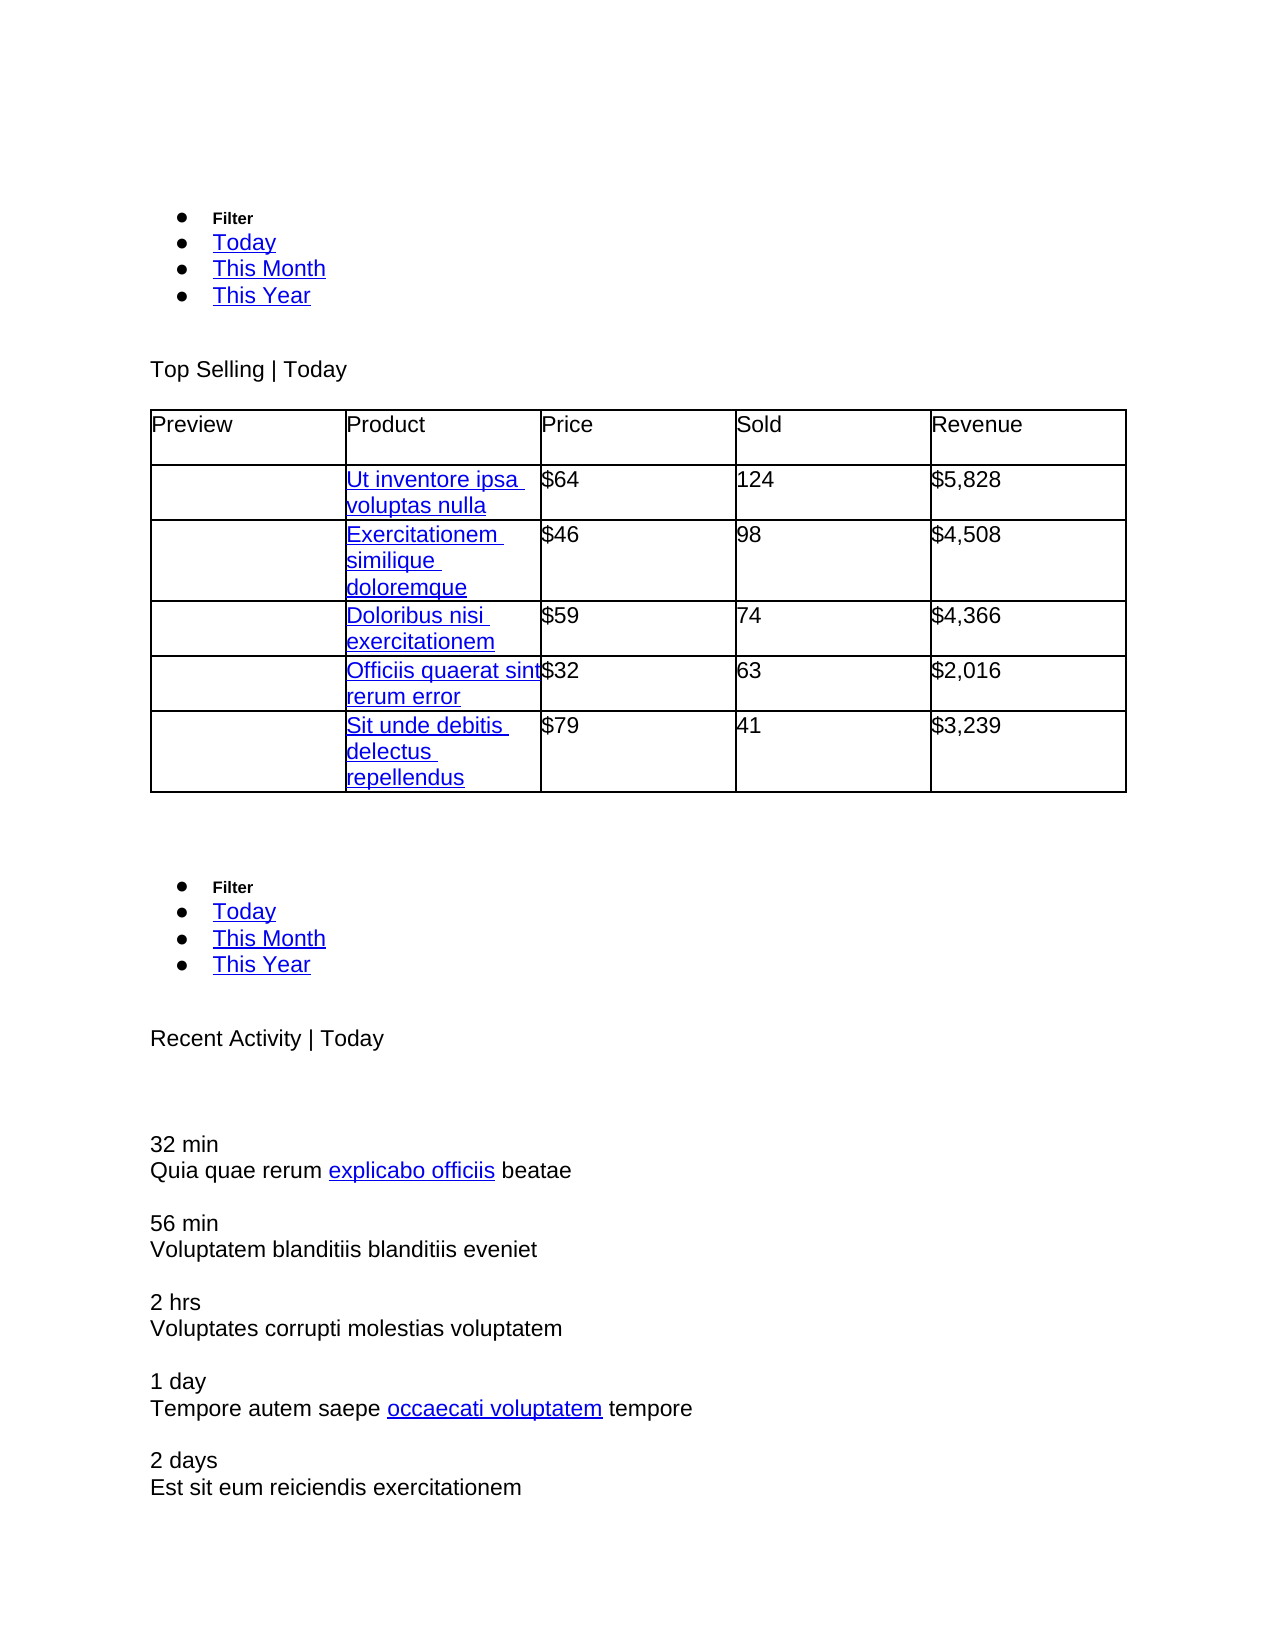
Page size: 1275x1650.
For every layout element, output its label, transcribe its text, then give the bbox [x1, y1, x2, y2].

subtitle Filter [175, 872, 1125, 898]
table_cell 124 [737, 466, 930, 519]
table_cell $5,828 [932, 466, 1125, 519]
list Today [175, 898, 1125, 924]
text 32 min [150, 1131, 1125, 1157]
table_cell Exercitationem similique doloremque [347, 521, 540, 600]
text Tempore autem saepe occaecati voluptatem tempore [150, 1394, 1125, 1421]
table_cell [152, 602, 345, 655]
table_cell $59 [542, 602, 735, 655]
text 1 day [150, 1368, 1125, 1394]
table_header Revenue [932, 411, 1125, 464]
table_header Price [542, 411, 735, 464]
subtitle Filter [175, 203, 1125, 229]
list This Year [175, 282, 1125, 308]
table_cell Ut inventore ipsa voluptas nulla [347, 466, 540, 519]
table_cell Doloribus nisi exercitationem [347, 602, 540, 655]
text Est sit eum reiciendis exercitationem [150, 1473, 1125, 1500]
text Quia quae rerum explicabo officiis beatae [150, 1157, 1125, 1184]
text Recent Activity | Today [150, 1025, 1125, 1052]
table_cell $4,366 [932, 602, 1125, 655]
table_cell Officiis quaerat sint rerum error [347, 681, 540, 709]
table_cell [152, 521, 345, 600]
text Voluptatem blanditiis blanditiis eveniet [150, 1236, 1125, 1263]
table_cell [152, 466, 345, 519]
table_header Product [347, 411, 540, 464]
list This Month [175, 924, 1125, 951]
table_header Sold [737, 411, 930, 464]
list Today [175, 229, 1125, 255]
text Top Selling | Today [150, 356, 1125, 383]
list This Year [175, 951, 1125, 977]
table_cell $79 [542, 712, 735, 791]
table_cell $3,239 [932, 712, 1125, 791]
table_cell $64 [542, 466, 735, 519]
table_cell $2,016 [932, 657, 1125, 709]
table_header Preview [152, 411, 345, 464]
table_cell Sit unde debitis delectus repellendus [347, 712, 540, 791]
text 2 days [150, 1447, 1125, 1473]
table_cell 74 [737, 602, 930, 655]
table_cell $32 [542, 657, 735, 709]
table_cell 63 [737, 657, 930, 709]
list This Month [175, 255, 1125, 282]
table_cell [152, 712, 345, 791]
table_cell $4,508 [932, 521, 1125, 600]
text 2 hrs [150, 1289, 1125, 1315]
table_cell $46 [542, 521, 735, 600]
table_cell 41 [737, 712, 930, 791]
table_cell 98 [737, 521, 930, 600]
table_cell Officiis quaerat sint rerum error [347, 657, 540, 680]
text Voluptates corrupti molestias voluptatem [150, 1315, 1125, 1342]
table_cell [152, 657, 345, 709]
text 56 min [150, 1210, 1125, 1236]
